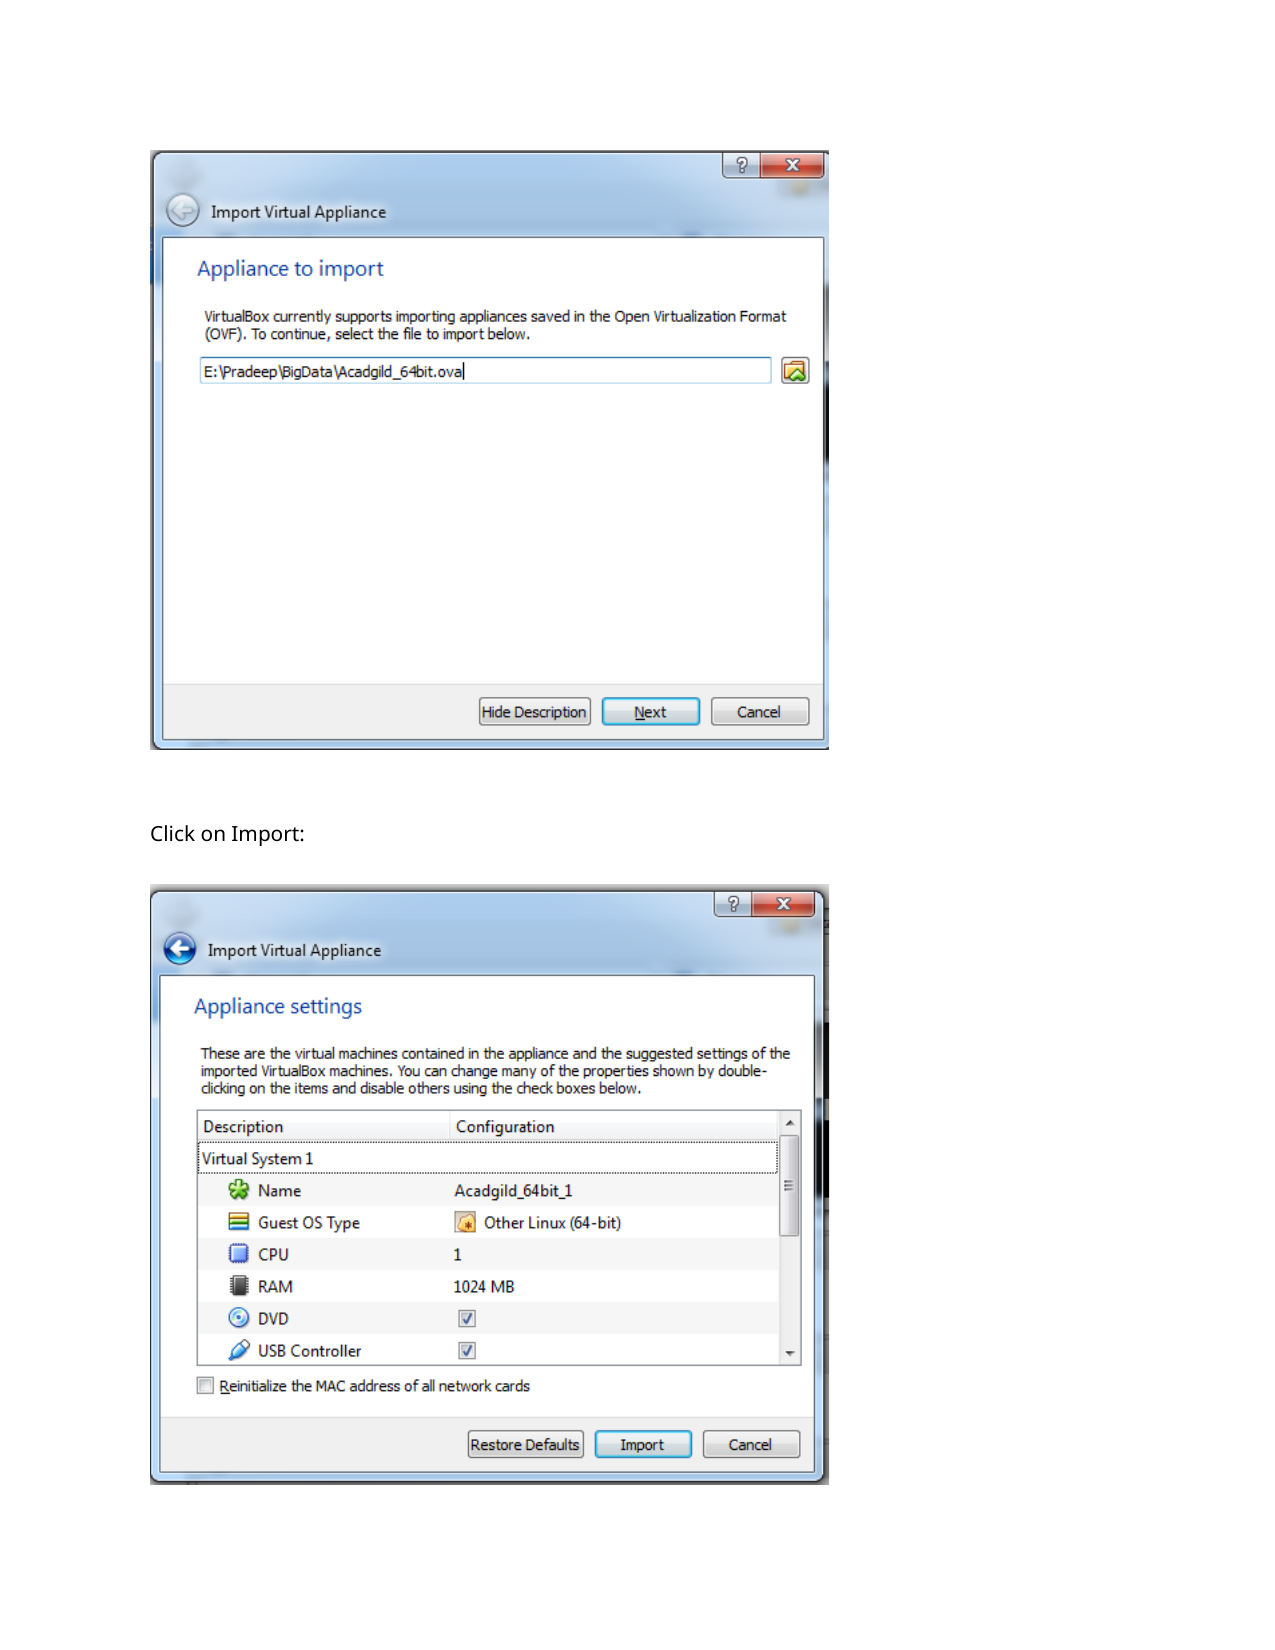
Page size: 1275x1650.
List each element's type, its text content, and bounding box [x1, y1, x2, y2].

text Click on Import: [150, 819, 1125, 848]
picture [150, 884, 830, 1485]
picture [150, 150, 829, 750]
